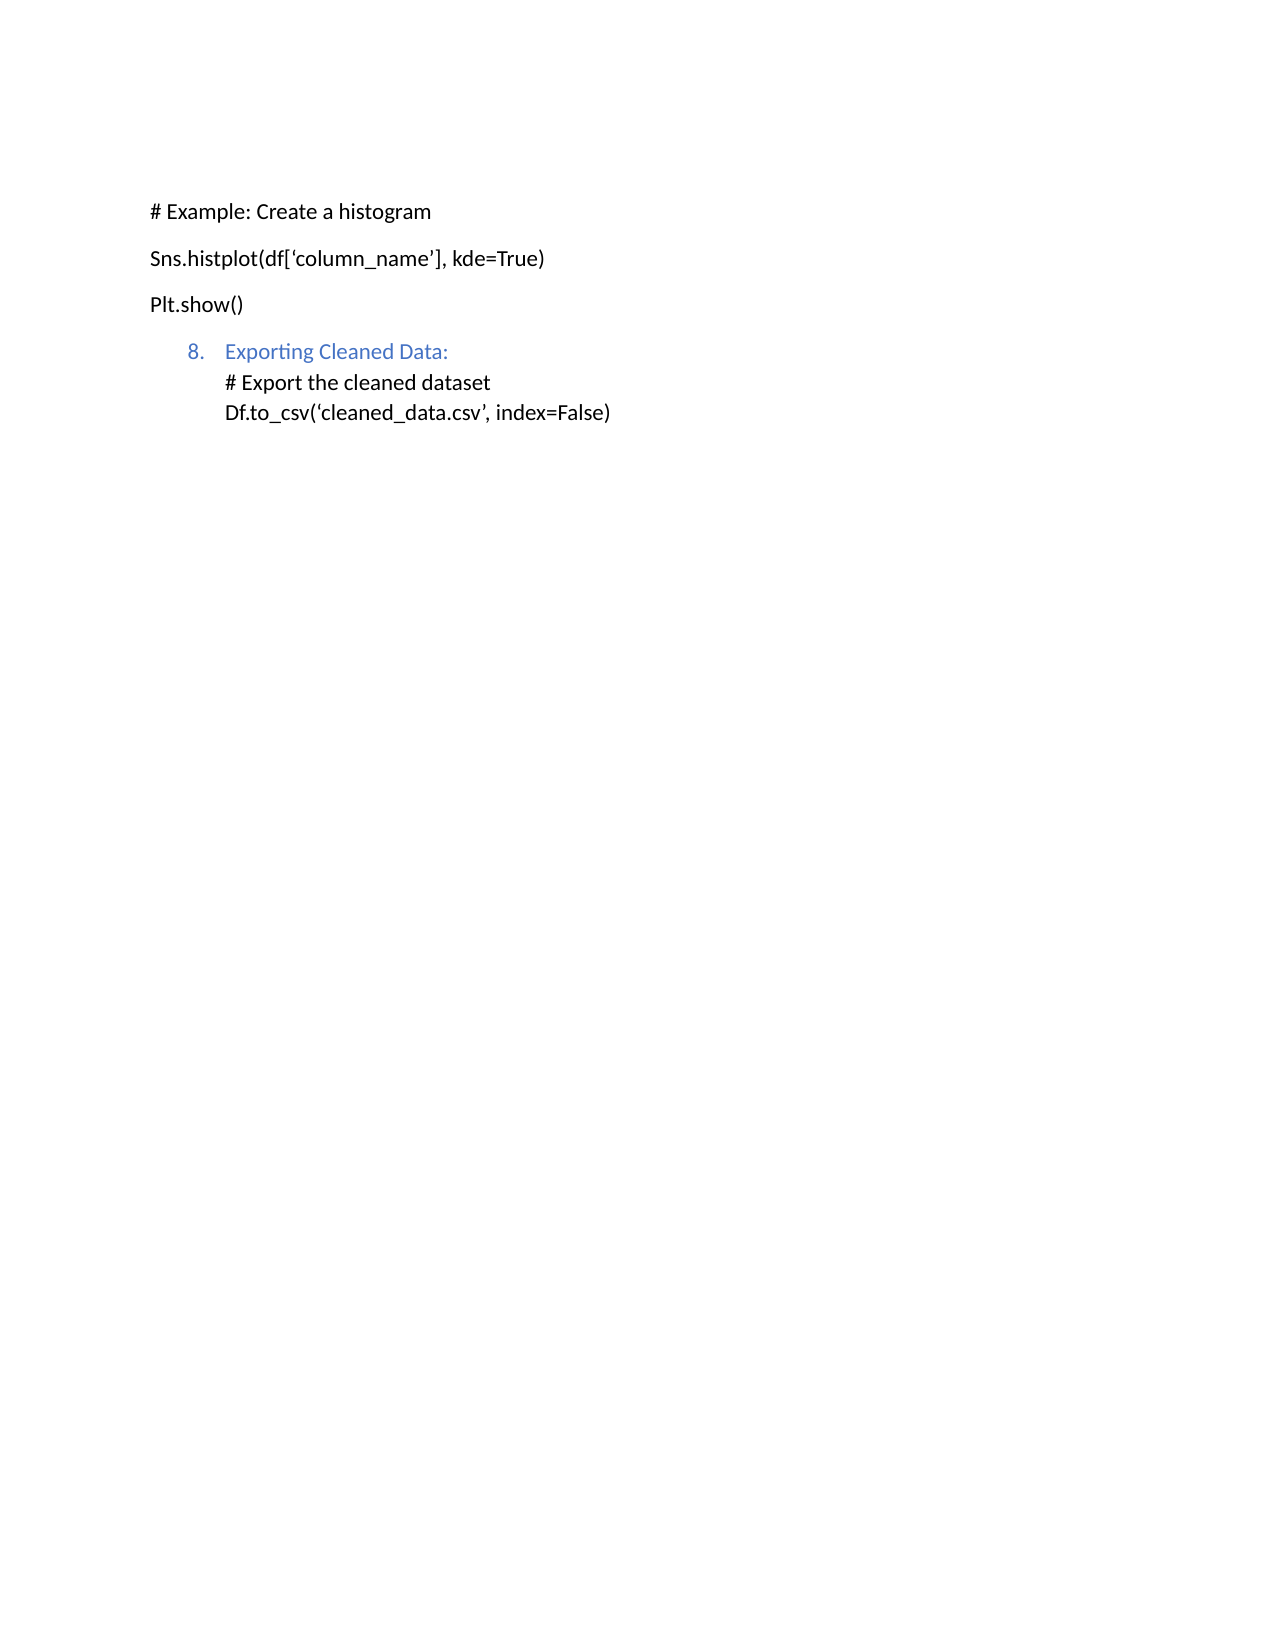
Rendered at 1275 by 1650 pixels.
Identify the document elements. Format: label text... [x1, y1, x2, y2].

text Sns.histplot(df[‘column_name’], kde=True) [150, 244, 1125, 272]
list # Export the cleaned dataset [225, 368, 1125, 396]
text # Example: Create a histogram [150, 197, 1125, 225]
list Exporting Cleaned Data: [187, 337, 1125, 366]
list Df.to_csv(‘cleaned_data.csv’, index=False) [225, 398, 1125, 426]
text Plt.show() [150, 291, 1125, 319]
